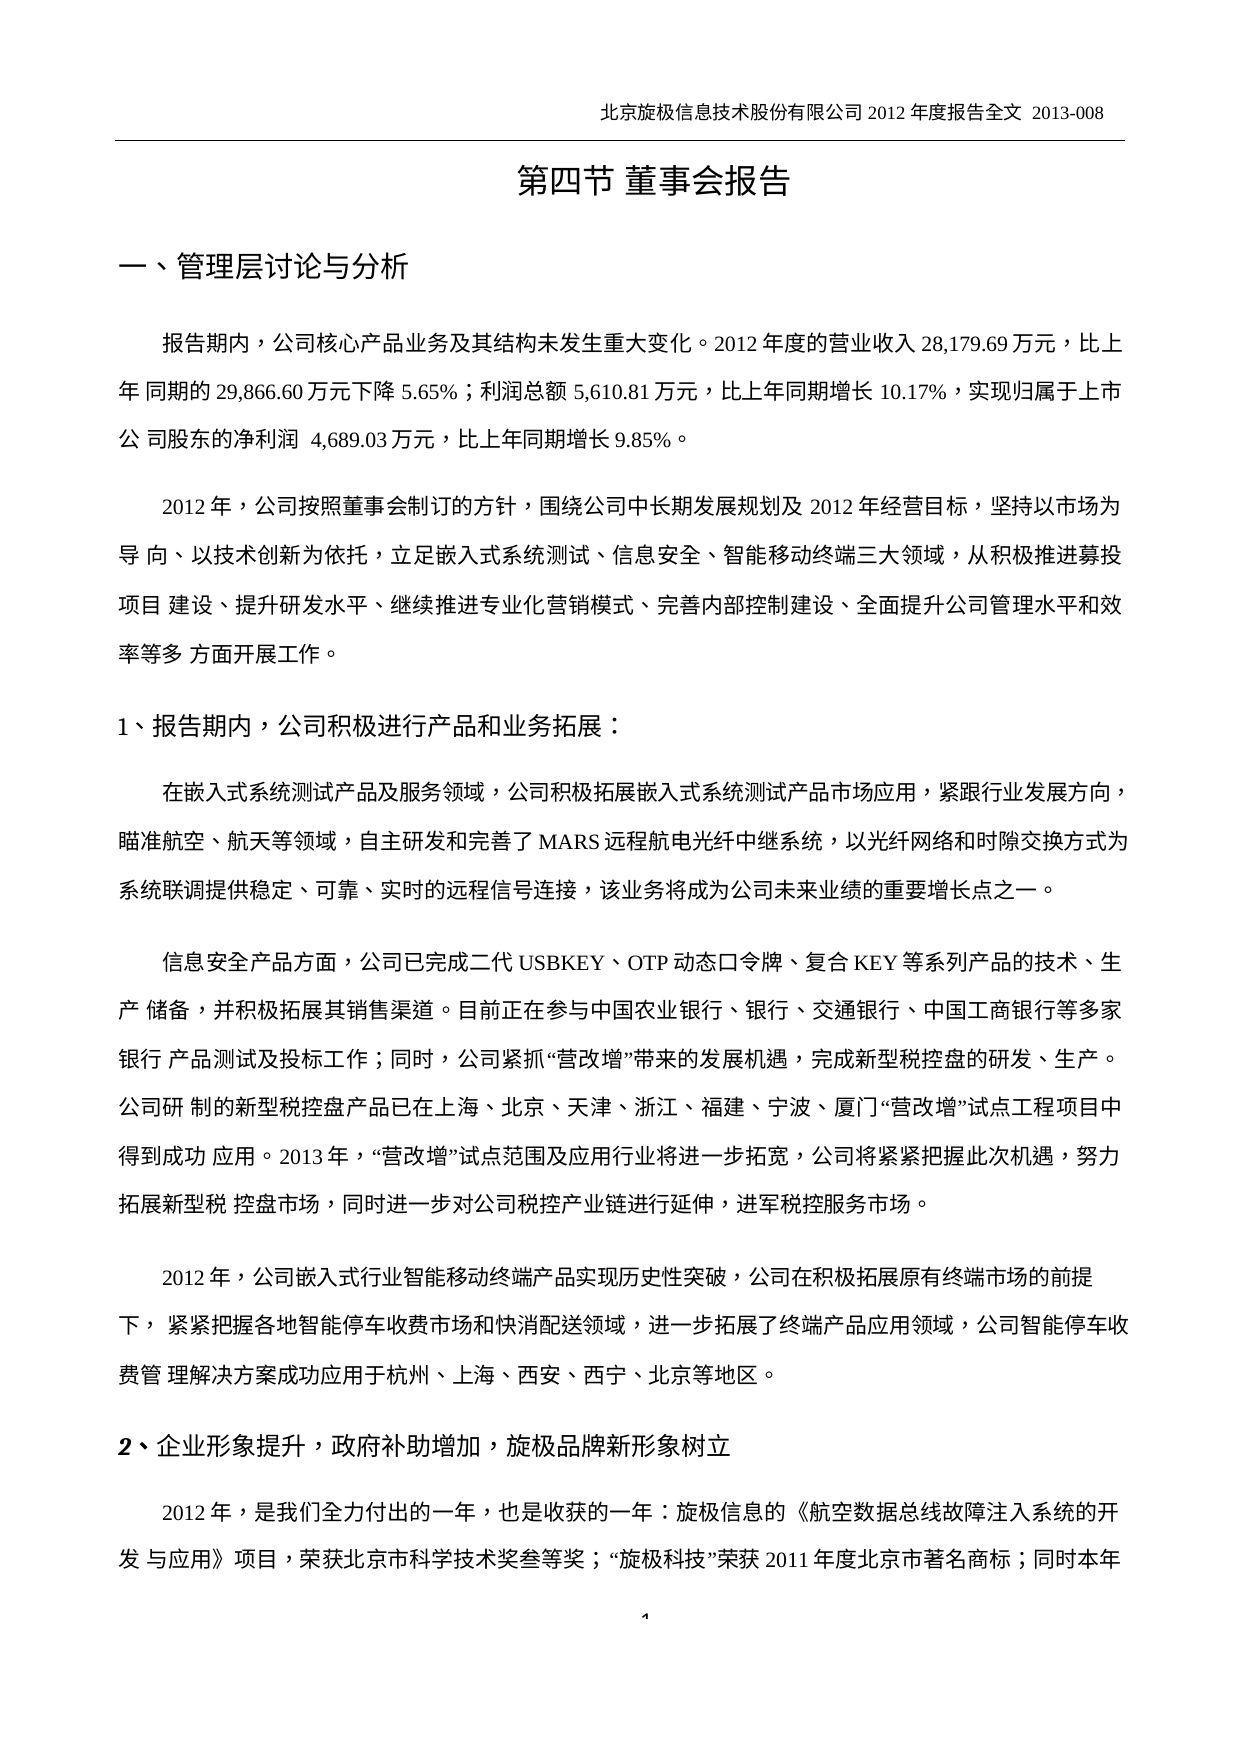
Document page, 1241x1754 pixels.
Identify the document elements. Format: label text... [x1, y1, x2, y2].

text 在嵌入式系统测试产品及服务领域，公司积极拓展嵌入式系统测试产品市场应用，紧跟行业发展方向， 瞄准航空、航天等领域，自主研发和完善了MARS远程航电光纤中继系统，以光纤网络和时隙交换方式为 系统联调提供稳定、可靠、实时的远程信号连接，该业务将成为公司未来业绩的重要增长点之一。 [118, 777, 1134, 904]
text 2012年，公司按照董事会制订的方针，围绕公司中长期发展规划及2012年经营目标，坚持以市场为导 向、以技术创新为依托，立足嵌入式系统测试、信息安全、智能移动终端三大领域，从积极推进募投项目 建设、提升研发水平、继续推进专业化营销模式、完善内部控制建设、全面提升公司管理水平和效率等多 方面开展工作。 [118, 491, 1122, 669]
subtitle 一、管理层讨论与分析 [118, 246, 1134, 286]
text 报告期内，公司核心产品业务及其结构未发生重大变化。2012年度的营业收入28,179.69万元，比上年 同期的29,866.60万元下降 5.65%；利润总额 5,610.81万元，比上年同期增长 10.17%，实现归属于上市公 司股东的净利润 4,689.03万元，比上年同期增长9.85%。 [118, 328, 1123, 453]
subtitle 1、报告期内，公司积极进行产品和业务拓展： [118, 709, 1134, 743]
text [118, 1497, 1122, 1574]
text 信息安全产品方面，公司已完成二代USBKEY、OTP动态口令牌、复合KEY等系列产品的技术、生产 储备，并积极拓展其销售渠道。目前正在参与中国农业银行、银行、交通银行、中国工商银行等多家银行 产品测试及投标工作；同时，公司紧抓“营改增”带来的发展机遇，完成新型税控盘的研发、生产。公司研 制的新型税控盘产品已在上海、北京、天津、浙江、福建、宁波、厦门“营改增”试点工程项目中得到成功 应用。2013年，“营改增”试点范围及应用行业将进一步拓宽，公司将紧紧把握此次机遇，努力拓展新型税 控盘市场，同时进一步对公司税控产业链进行延伸，进军税控服务市场。 [118, 947, 1122, 1219]
text 第四节 董事会报告 [510, 158, 797, 204]
text 2012年，公司嵌入式行业智能移动终端产品实现历史性突破，公司在积极拓展原有终端市场的前提下， 紧紧把握各地智能停车收费市场和快消配送领域，进一步拓展了终端产品应用领域，公司智能停车收费管 理解决方案成功应用于杭州、上海、西安、西宁、北京等地区。 [118, 1261, 1134, 1389]
subtitle 2、企业形象提升，政府补助增加，旋极品牌新形象树立 [118, 1429, 1134, 1463]
